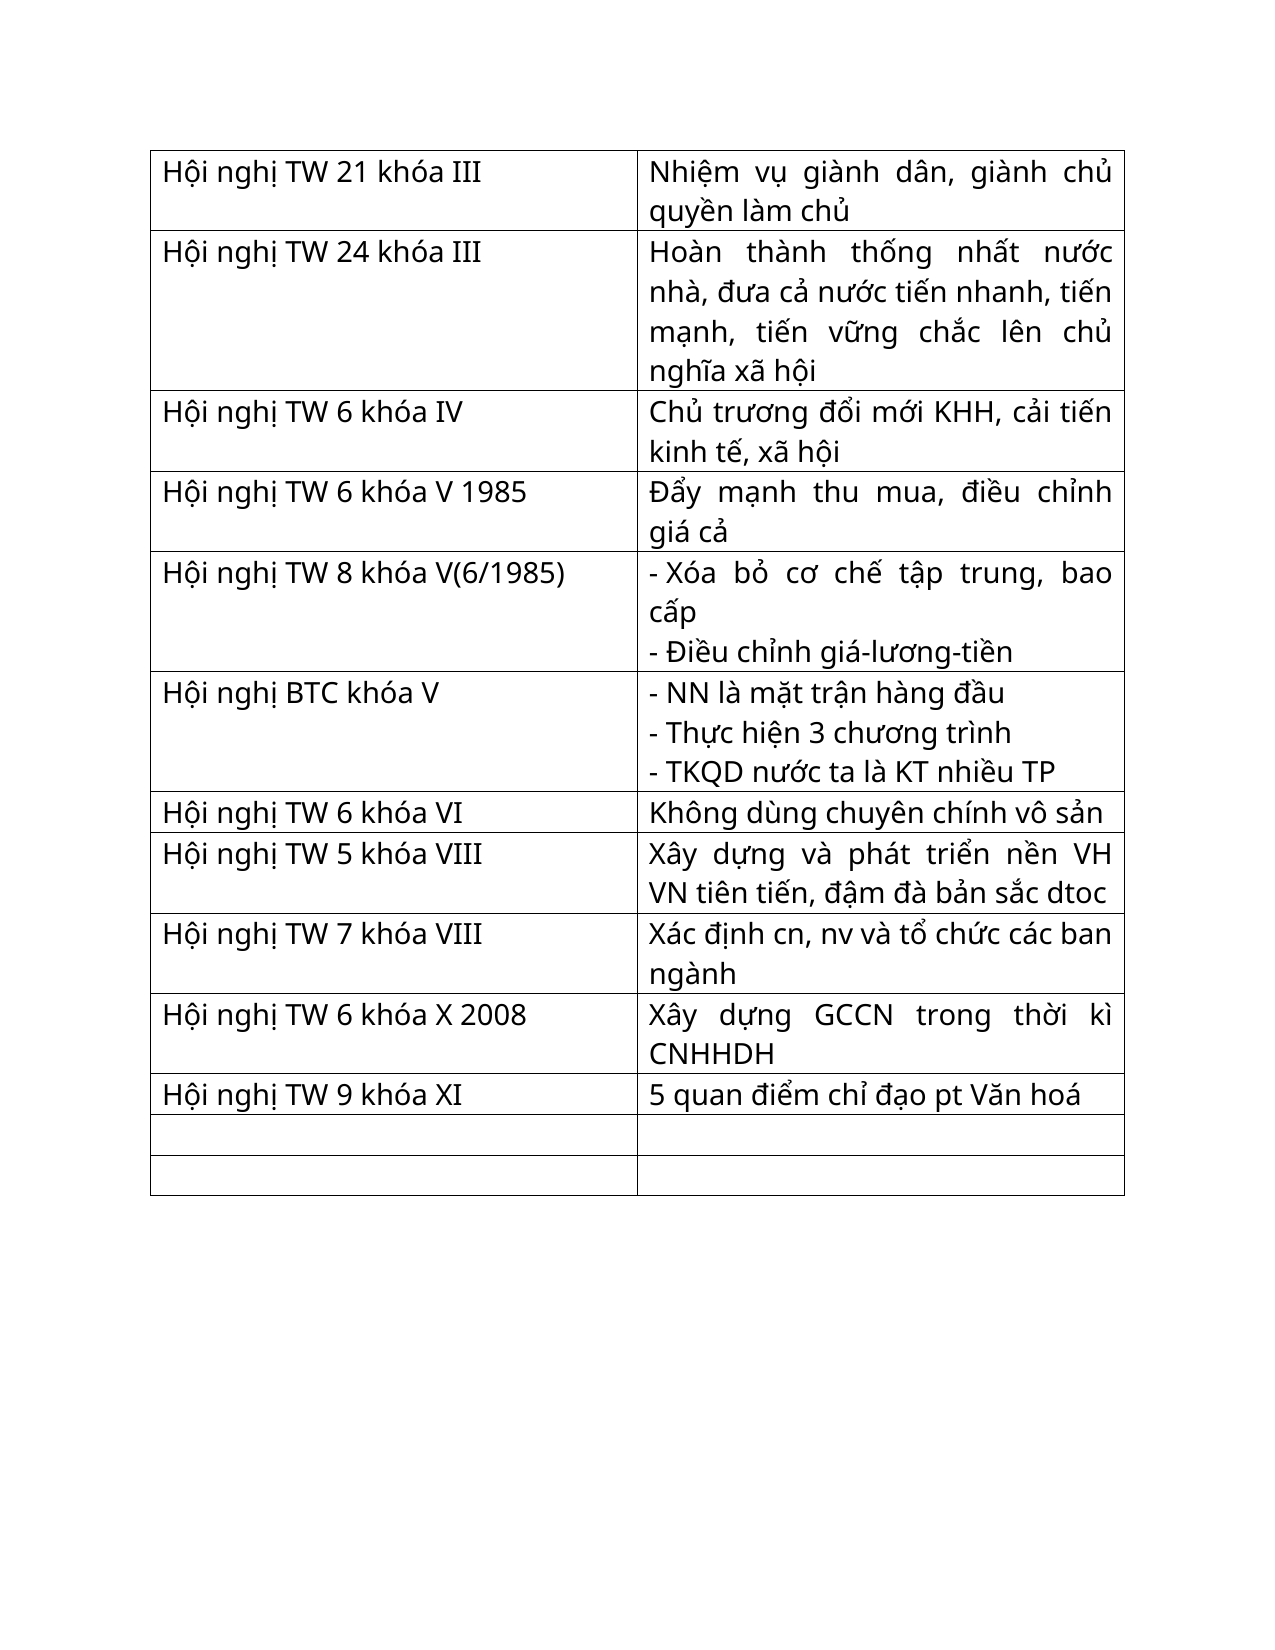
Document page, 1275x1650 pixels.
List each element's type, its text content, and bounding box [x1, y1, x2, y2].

table_cell [151, 1156, 637, 1195]
table_cell Xây dựng và phát triển nền VH VN tiên tiến, đậm đà bản sắc dtoc [638, 833, 1124, 912]
table_cell Hội nghị TW 24 khóa III [151, 231, 637, 390]
table_cell Chủ trương đổi mới KHH, cải tiến kinh tế, xã hội [638, 391, 1124, 471]
table_cell Nhiệm vụ giành dân, giành chủ quyền làm chủ [638, 151, 1124, 230]
table_cell - NN là mặt trận hàng đầu - Thực hiện 3 chương trình - TKQD nước ta là KT nhiều TP [638, 672, 1124, 791]
table_cell Xây dựng GCCN trong thời kì CNHHDH [638, 994, 1124, 1073]
table_cell Xác định cn, nv và tổ chức các ban ngành [638, 914, 1124, 993]
table_cell Hội nghị TW 8 khóa V(6/1985) [151, 552, 637, 671]
table_cell Hội nghị TW 5 khóa VIII [151, 833, 637, 912]
table_cell Hoàn thành thống nhất nước nhà, đưa cả nước tiến nhanh, tiến mạnh, tiến vững chắc lên chủ nghĩa xã hội [638, 231, 1124, 390]
table_cell Hội nghị TW 21 khóa III [151, 151, 637, 230]
table_cell Hội nghị BTC khóa V [151, 672, 637, 791]
table_cell Hội nghị TW 6 khóa V 1985 [151, 472, 637, 551]
table_cell Hội nghị TW 7 khóa VIII [151, 914, 637, 993]
table_cell 5 quan điểm chỉ đạo pt Văn hoá [638, 1074, 1124, 1114]
table_cell [151, 1115, 637, 1155]
table_cell Hội nghị TW 6 khóa X 2008 [151, 994, 637, 1073]
table_cell Hội nghị TW 9 khóa XI [151, 1074, 637, 1114]
table_cell Đẩy mạnh thu mua, điều chỉnh giá cả [638, 472, 1124, 551]
table_cell [638, 1115, 1124, 1155]
table_cell Không dùng chuyên chính vô sản [638, 792, 1124, 832]
table_cell Hội nghị TW 6 khóa IV [151, 391, 637, 471]
table_cell [638, 1156, 1124, 1195]
table_cell - Xóa bỏ cơ chế tập trung, bao cấp - Điều chỉnh giá-lương-tiền [638, 552, 1124, 671]
table_cell Hội nghị TW 6 khóa VI [151, 792, 637, 832]
